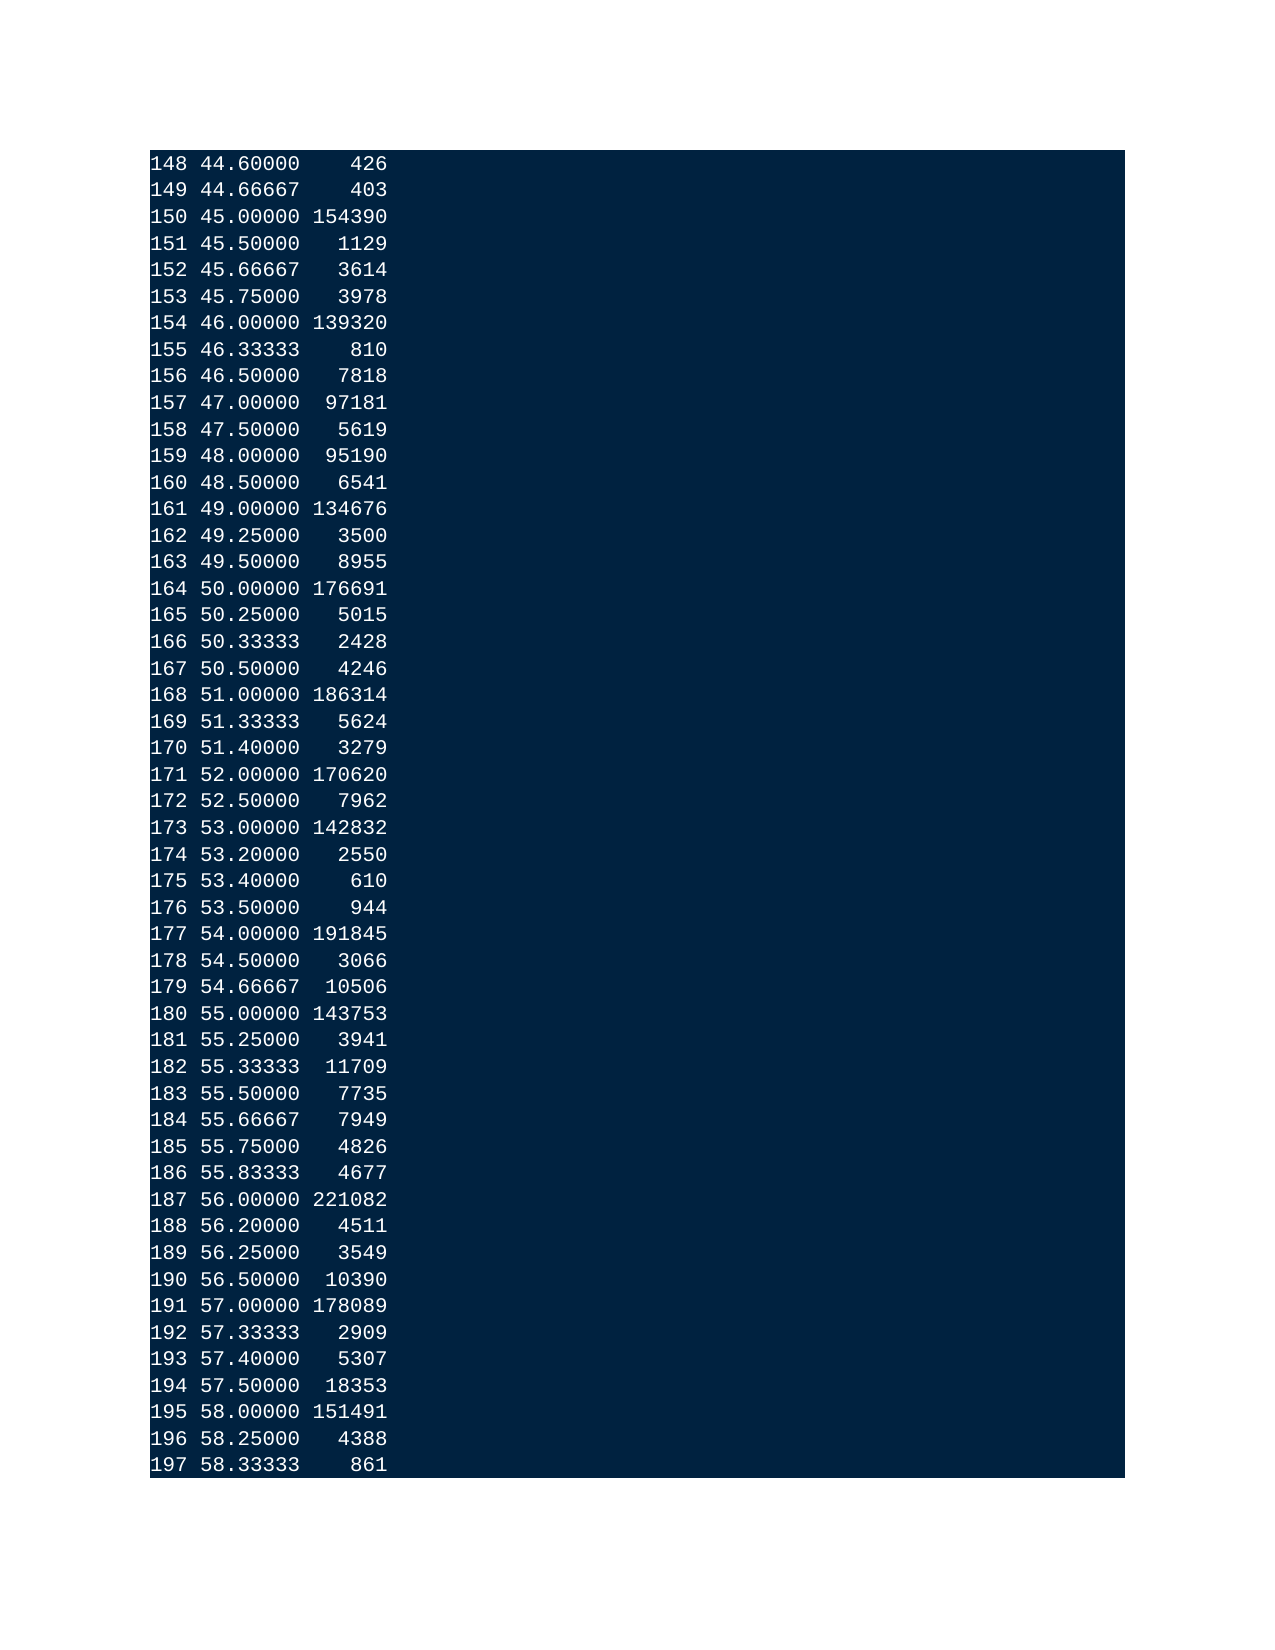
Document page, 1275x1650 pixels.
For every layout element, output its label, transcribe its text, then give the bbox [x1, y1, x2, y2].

text 156 46.50000 7818 [150, 362, 1125, 389]
text 168 51.00000 186314 [150, 681, 1125, 708]
text 192 57.33333 2909 [150, 1319, 1125, 1345]
text 160 48.50000 6541 [150, 469, 1125, 495]
text 174 53.20000 2550 [150, 841, 1125, 867]
text 152 45.66667 3614 [150, 256, 1125, 283]
text 179 54.66667 10506 [150, 973, 1125, 1000]
text 193 57.40000 5307 [150, 1345, 1125, 1372]
text 191 57.00000 178089 [150, 1292, 1125, 1319]
text 171 52.00000 170620 [150, 761, 1125, 787]
text 184 55.66667 7949 [150, 1106, 1125, 1133]
text 186 55.83333 4677 [150, 1159, 1125, 1186]
text 190 56.50000 10390 [150, 1266, 1125, 1292]
text 194 57.50000 18353 [150, 1372, 1125, 1398]
text 162 49.25000 3500 [150, 522, 1125, 548]
text 187 56.00000 221082 [150, 1186, 1125, 1212]
text 183 55.50000 7735 [150, 1080, 1125, 1106]
text 148 44.60000 426 [150, 150, 1125, 177]
text 197 58.33333 861 [150, 1452, 1125, 1478]
text 170 51.40000 3279 [150, 734, 1125, 761]
text 163 49.50000 8955 [150, 548, 1125, 575]
text 177 54.00000 191845 [150, 920, 1125, 947]
text 159 48.00000 95190 [150, 442, 1125, 469]
text 178 54.50000 3066 [150, 947, 1125, 973]
text 154 46.00000 139320 [150, 309, 1125, 336]
text 189 56.25000 3549 [150, 1239, 1125, 1266]
text 181 55.25000 3941 [150, 1027, 1125, 1053]
text 180 55.00000 143753 [150, 1000, 1125, 1027]
text 157 47.00000 97181 [150, 389, 1125, 416]
text 188 56.20000 4511 [150, 1212, 1125, 1239]
text 176 53.50000 944 [150, 894, 1125, 920]
text 166 50.33333 2428 [150, 628, 1125, 655]
text 172 52.50000 7962 [150, 787, 1125, 814]
text 161 49.00000 134676 [150, 495, 1125, 522]
text 153 45.75000 3978 [150, 283, 1125, 309]
text 167 50.50000 4246 [150, 655, 1125, 681]
text 165 50.25000 5015 [150, 602, 1125, 628]
text 175 53.40000 610 [150, 867, 1125, 894]
text 164 50.00000 176691 [150, 575, 1125, 602]
text 169 51.33333 5624 [150, 708, 1125, 734]
text 149 44.66667 403 [150, 177, 1125, 203]
text 195 58.00000 151491 [150, 1398, 1125, 1425]
text 185 55.75000 4826 [150, 1133, 1125, 1159]
text 150 45.00000 154390 [150, 203, 1125, 230]
text 155 46.33333 810 [150, 336, 1125, 362]
text 182 55.33333 11709 [150, 1053, 1125, 1080]
text 173 53.00000 142832 [150, 814, 1125, 841]
text 158 47.50000 5619 [150, 416, 1125, 442]
text 151 45.50000 1129 [150, 230, 1125, 256]
text 196 58.25000 4388 [150, 1425, 1125, 1452]
